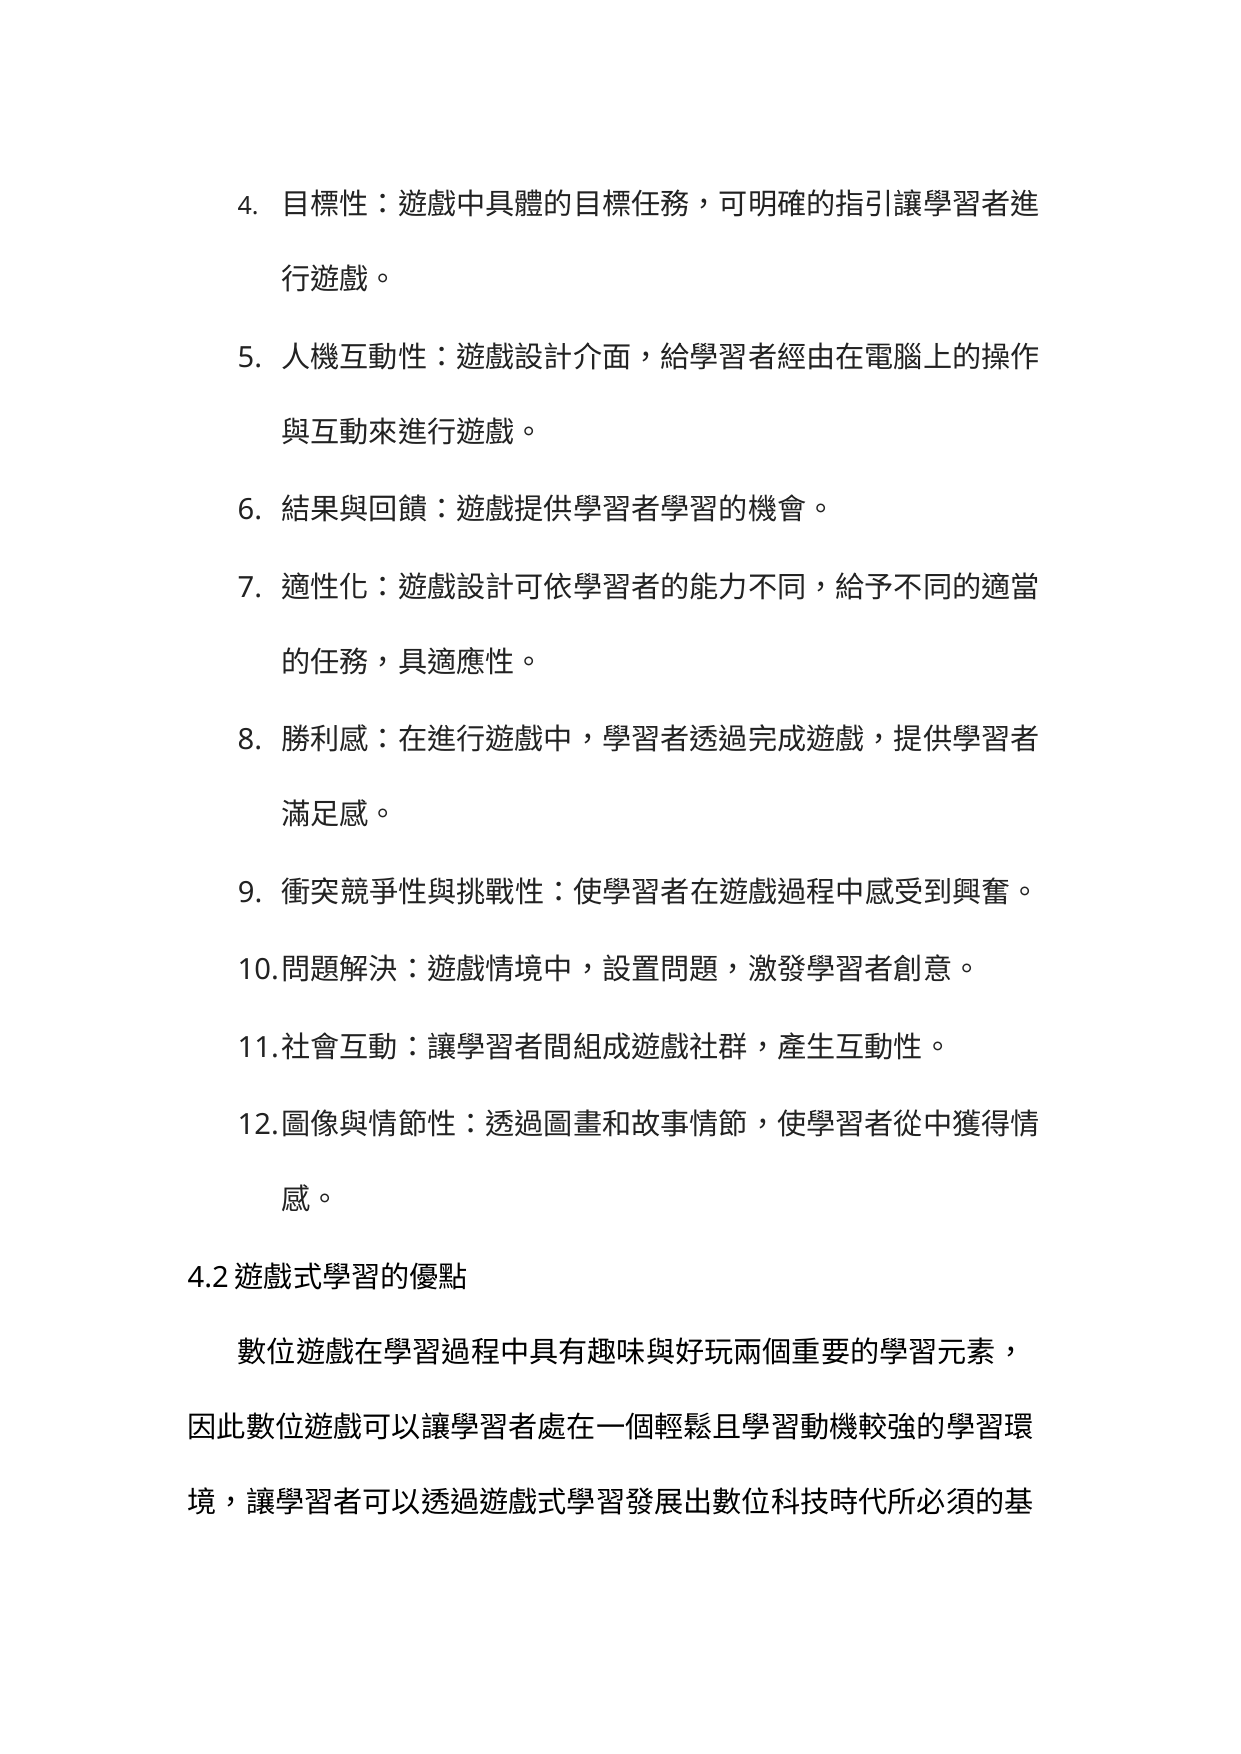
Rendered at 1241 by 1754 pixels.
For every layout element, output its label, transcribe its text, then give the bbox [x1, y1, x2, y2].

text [187, 1312, 1053, 1537]
list 問題解決：遊戲情境中，設置問題，激發學習者創意。 [237, 929, 1053, 1004]
list 圖像與情節性：透過圖畫和故事情節，使學習者從中獲得情感。 [237, 1084, 1053, 1234]
list 結果與回饋：遊戲提供學習者學習的機會。 [237, 469, 1053, 544]
list 勝利感：在進行遊戲中，學習者透過完成遊戲，提供學習者滿足感。 [237, 699, 1053, 849]
list 目標性：遊戲中具體的目標任務，可明確的指引讓學習者進行遊戲。 [237, 164, 1053, 314]
list 適性化：遊戲設計可依學習者的能力不同，給予不同的適當的任務，具適應性。 [237, 547, 1053, 697]
list 衝突競爭性與挑戰性：使學習者在遊戲過程中感受到興奮。 [238, 852, 1053, 927]
text 4.2遊戲式學習的優點 [187, 1237, 1053, 1312]
list 人機互動性：遊戲設計介面，給學習者經由在電腦上的操作與互動來進行遊戲。 [237, 317, 1053, 467]
list 社會互動：讓學習者間組成遊戲社群，產生互動性。 [237, 1007, 1053, 1082]
